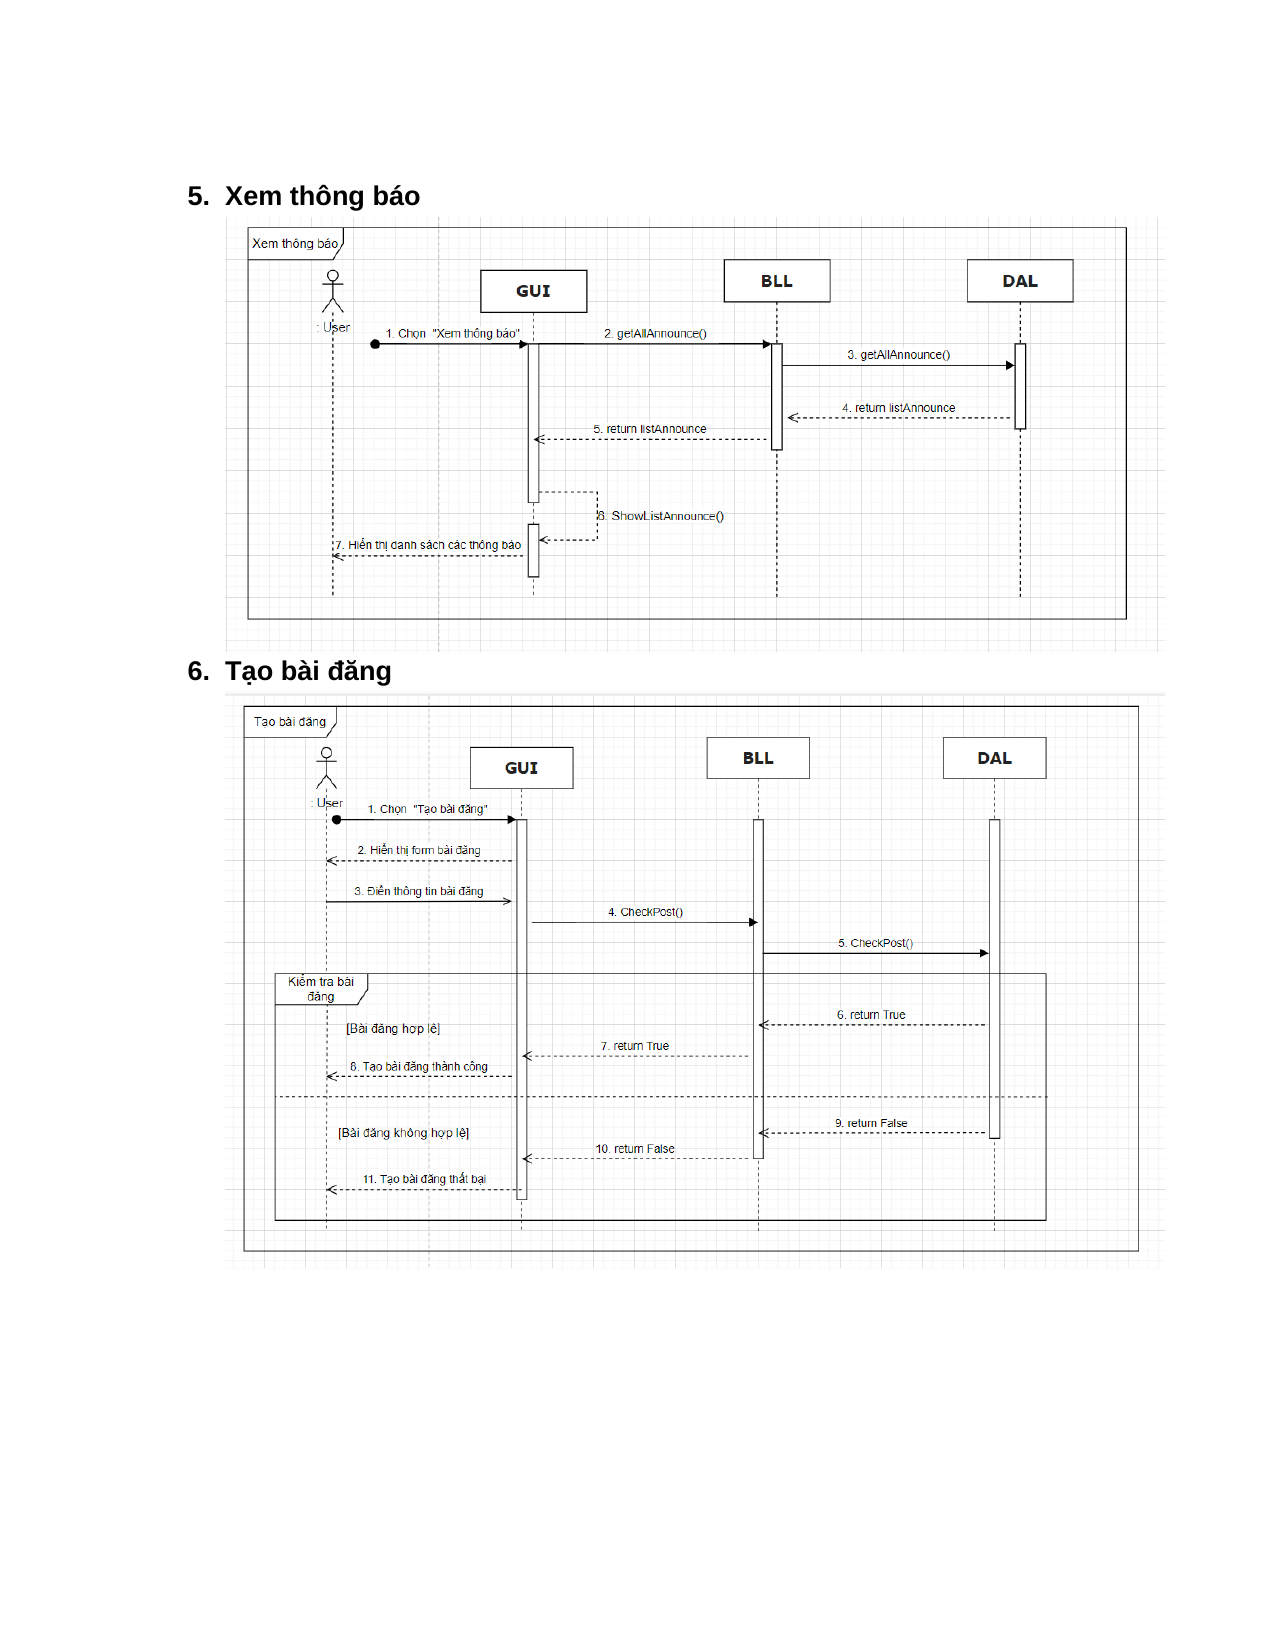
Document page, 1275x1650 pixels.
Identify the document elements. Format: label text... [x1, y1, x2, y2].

list Xem thông báo [187, 180, 1125, 211]
list Tạo bài đăng [187, 655, 1125, 687]
picture [225, 216, 1166, 652]
picture [225, 691, 1166, 1269]
